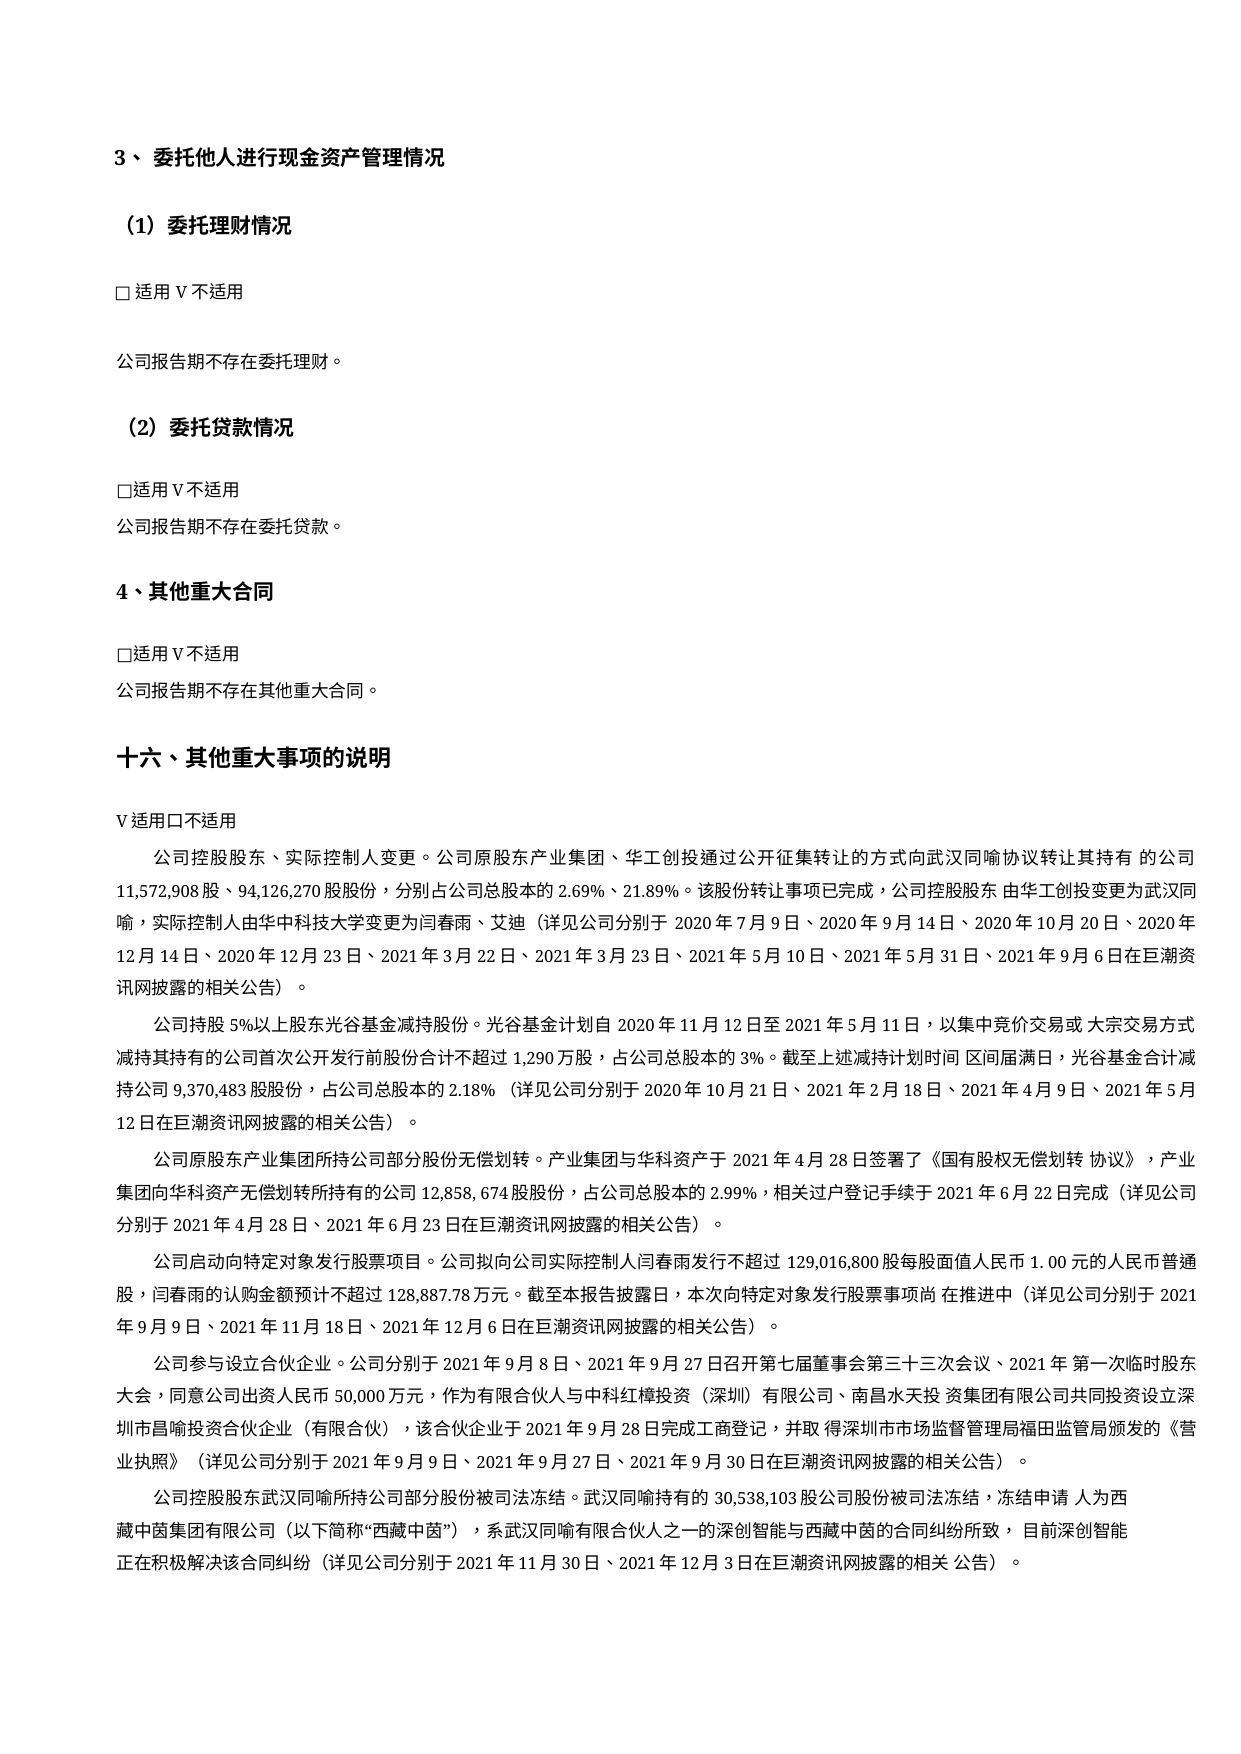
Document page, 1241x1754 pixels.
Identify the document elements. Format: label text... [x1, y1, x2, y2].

text 公司启动向特定对象发行股票项目。公司拟向公司实际控制人闫春雨发行不超过129,016,800股每股面值人民币1. 00 元的人民币普通股，闫春雨的认购金额预计不超过128,887.78万元。截至本报告披露日，本次向特定对象发行股票事项尚 在推进中（详见公司分别于2021年9月9日、2021年11月18日、2021年12月6日在巨潮资讯网披露的相关公告）。 [116, 1242, 1197, 1340]
text V适用口不适用 [43, 802, 1197, 834]
text 公司报告期不存在委托理财。 [43, 343, 1197, 375]
text □ 适用 V 不适用 [43, 279, 1197, 303]
text 公司控股股东、实际控制人变更。公司原股东产业集团、华工创投通过公开征集转让的方式向武汉同喻协议转让其持有 的公司11,572,908股、94,126,270股股份，分别占公司总股本的2.69%、21.89%。该股份转让事项已完成，公司控股股东 由华工创投变更为武汉同喻，实际控制人由华中科技大学变更为闫春雨、艾迪（详见公司分别于2020年7月9日、2020年 9月14日、2020年10月20日、2020年12月14日、2020年12月23日、2021年3月22日、2021年3月23日、2021年 5月10日、2021年5月31日、2021年9月6日在巨潮资讯网披露的相关公告）。 [116, 838, 1197, 1001]
subtitle 4、其他重大合同 [43, 577, 1197, 606]
subtitle 3、 委托他人进行现金资产管理情况 [43, 143, 1197, 172]
text □适用V不适用 [43, 635, 1197, 667]
text □适用V不适用 [43, 471, 1197, 503]
text 公司报告期不存在其他重大合同。 [43, 671, 1197, 704]
text 公司原股东产业集团所持公司部分股份无偿划转。产业集团与华科资产于2021年4月28日签署了《国有股权无偿划转 协议》，产业集团向华科资产无偿划转所持有的公司12,858, 674股股份，占公司总股本的2.99%，相关过户登记手续于2021 年6月22日完成（详见公司分别于2021年4月28日、2021年6月23日在巨潮资讯网披露的相关公告）。 [116, 1140, 1197, 1238]
text 公司持股5%以上股东光谷基金减持股份。光谷基金计划自2020年11月12日至2021年5月11日，以集中竞价交易或 大宗交易方式减持其持有的公司首次公开发行前股份合计不超过1,290万股，占公司总股本的3%。截至上述减持计划时间 区间届满日，光谷基金合计减持公司9,370,483股股份，占公司总股本的2.18% （详见公司分别于2020年10月21日、2021 年2月18日、2021年4月9日、2021年5月12日在巨潮资讯网披露的相关公告）。 [116, 1005, 1197, 1136]
subtitle 十六、其他重大事项的说明 [43, 741, 1197, 773]
text 公司报告期不存在委托贷款。 [43, 507, 1197, 540]
text 公司参与设立合伙企业。公司分别于2021年9月8日、2021年9月27日召开第七届董事会第三十三次会议、2021年 第一次临时股东大会，同意公司出资人民币50,000万元，作为有限合伙人与中科红樟投资（深圳）有限公司、南昌水天投 资集团有限公司共同投资设立深圳市昌喻投资合伙企业（有限合伙），该合伙企业于2021年9月28日完成工商登记，并取 得深圳市市场监督管理局福田监管局颁发的《营业执照》（详见公司分别于2021年9月9日、2021年9月27日、2021年9 月30日在巨潮资讯网披露的相关公告）。 [116, 1344, 1197, 1474]
subtitle （2）委托贷款情况 [43, 413, 1197, 441]
subtitle （1）委托理财情况 [43, 211, 1197, 239]
text 公司控股股东武汉同喻所持公司部分股份被司法冻结。武汉同喻持有的30,538,103股公司股份被司法冻结，冻结申请 人为西藏中茵集团有限公司（以下简称“西藏中茵”），系武汉同喻有限合伙人之一的深创智能与西藏中茵的合同纠纷所致， 目前深创智能正在积极解决该合同纠纷（详见公司分别于2021年11月30日、2021年12月3日在巨潮资讯网披露的相关 公告）。 [116, 1479, 1129, 1576]
